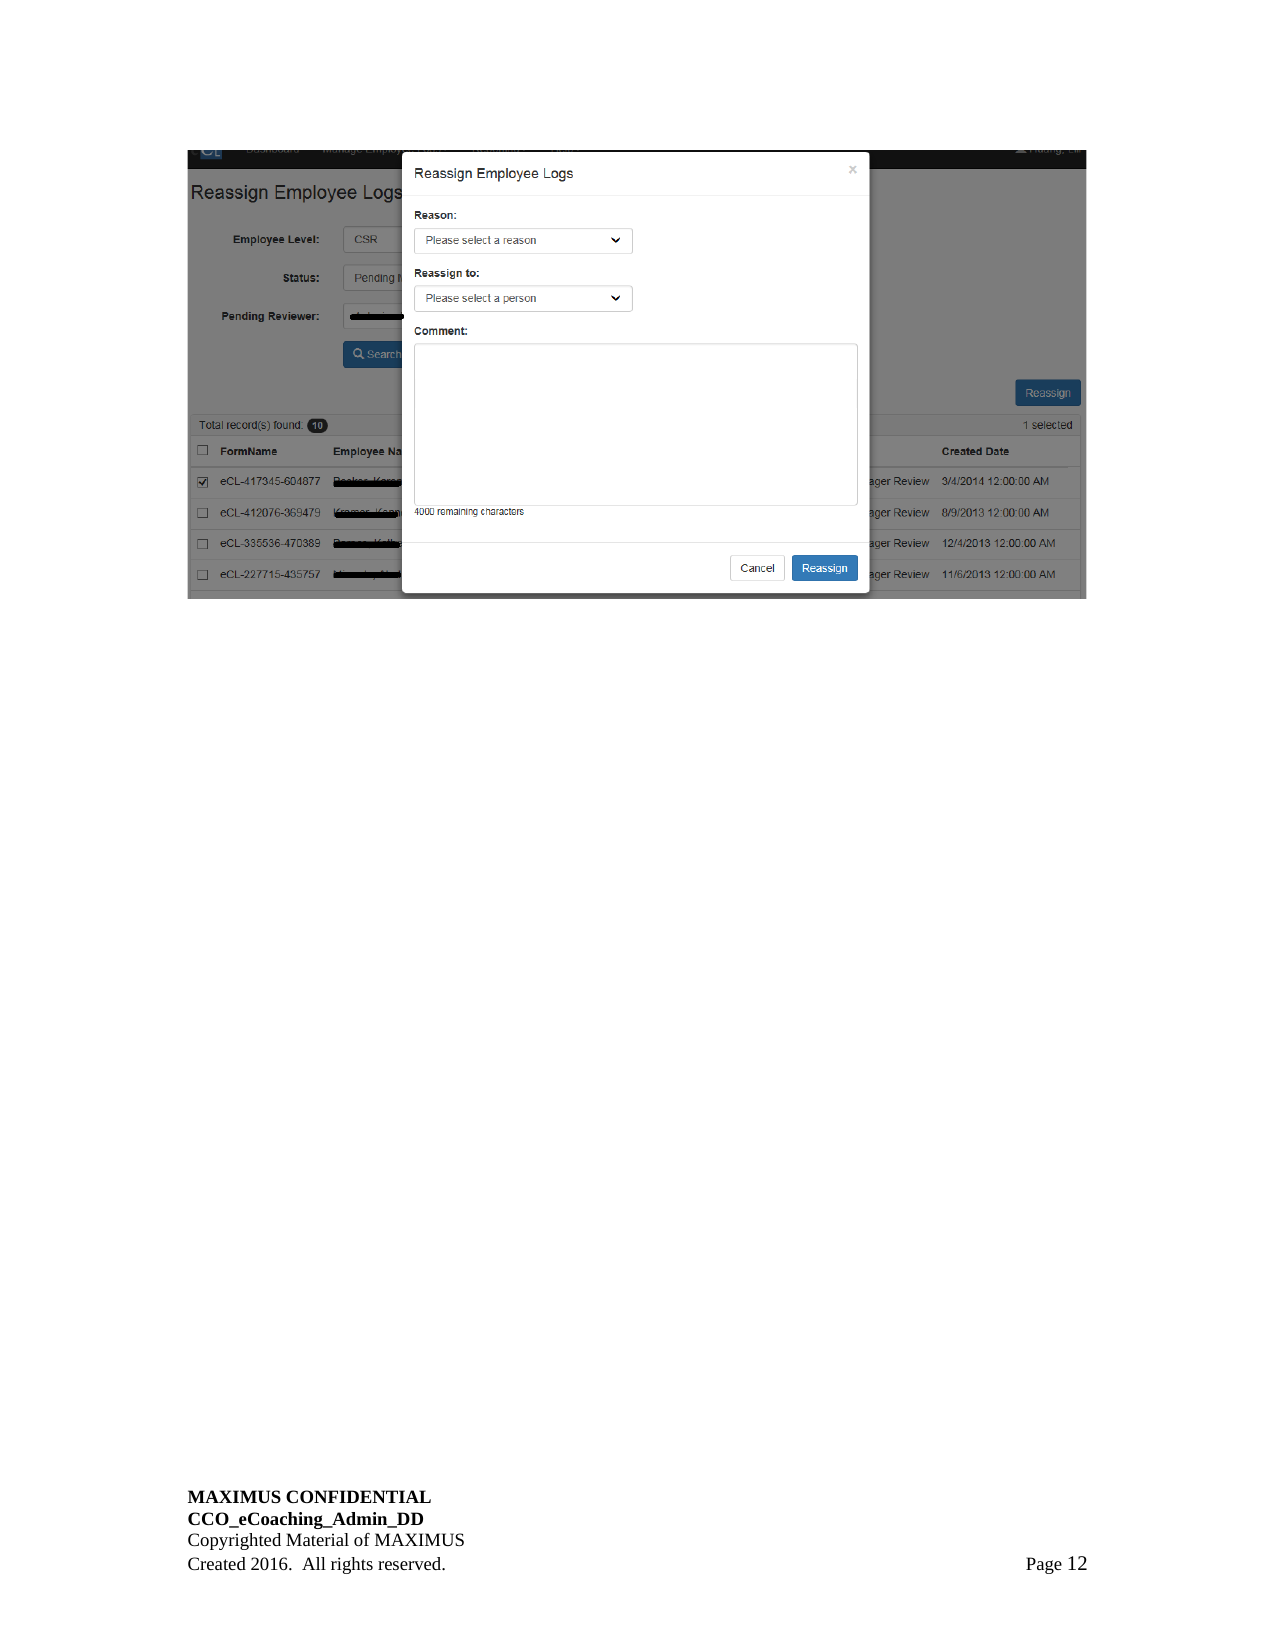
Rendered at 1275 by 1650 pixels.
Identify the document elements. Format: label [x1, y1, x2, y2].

picture [187, 150, 1087, 599]
